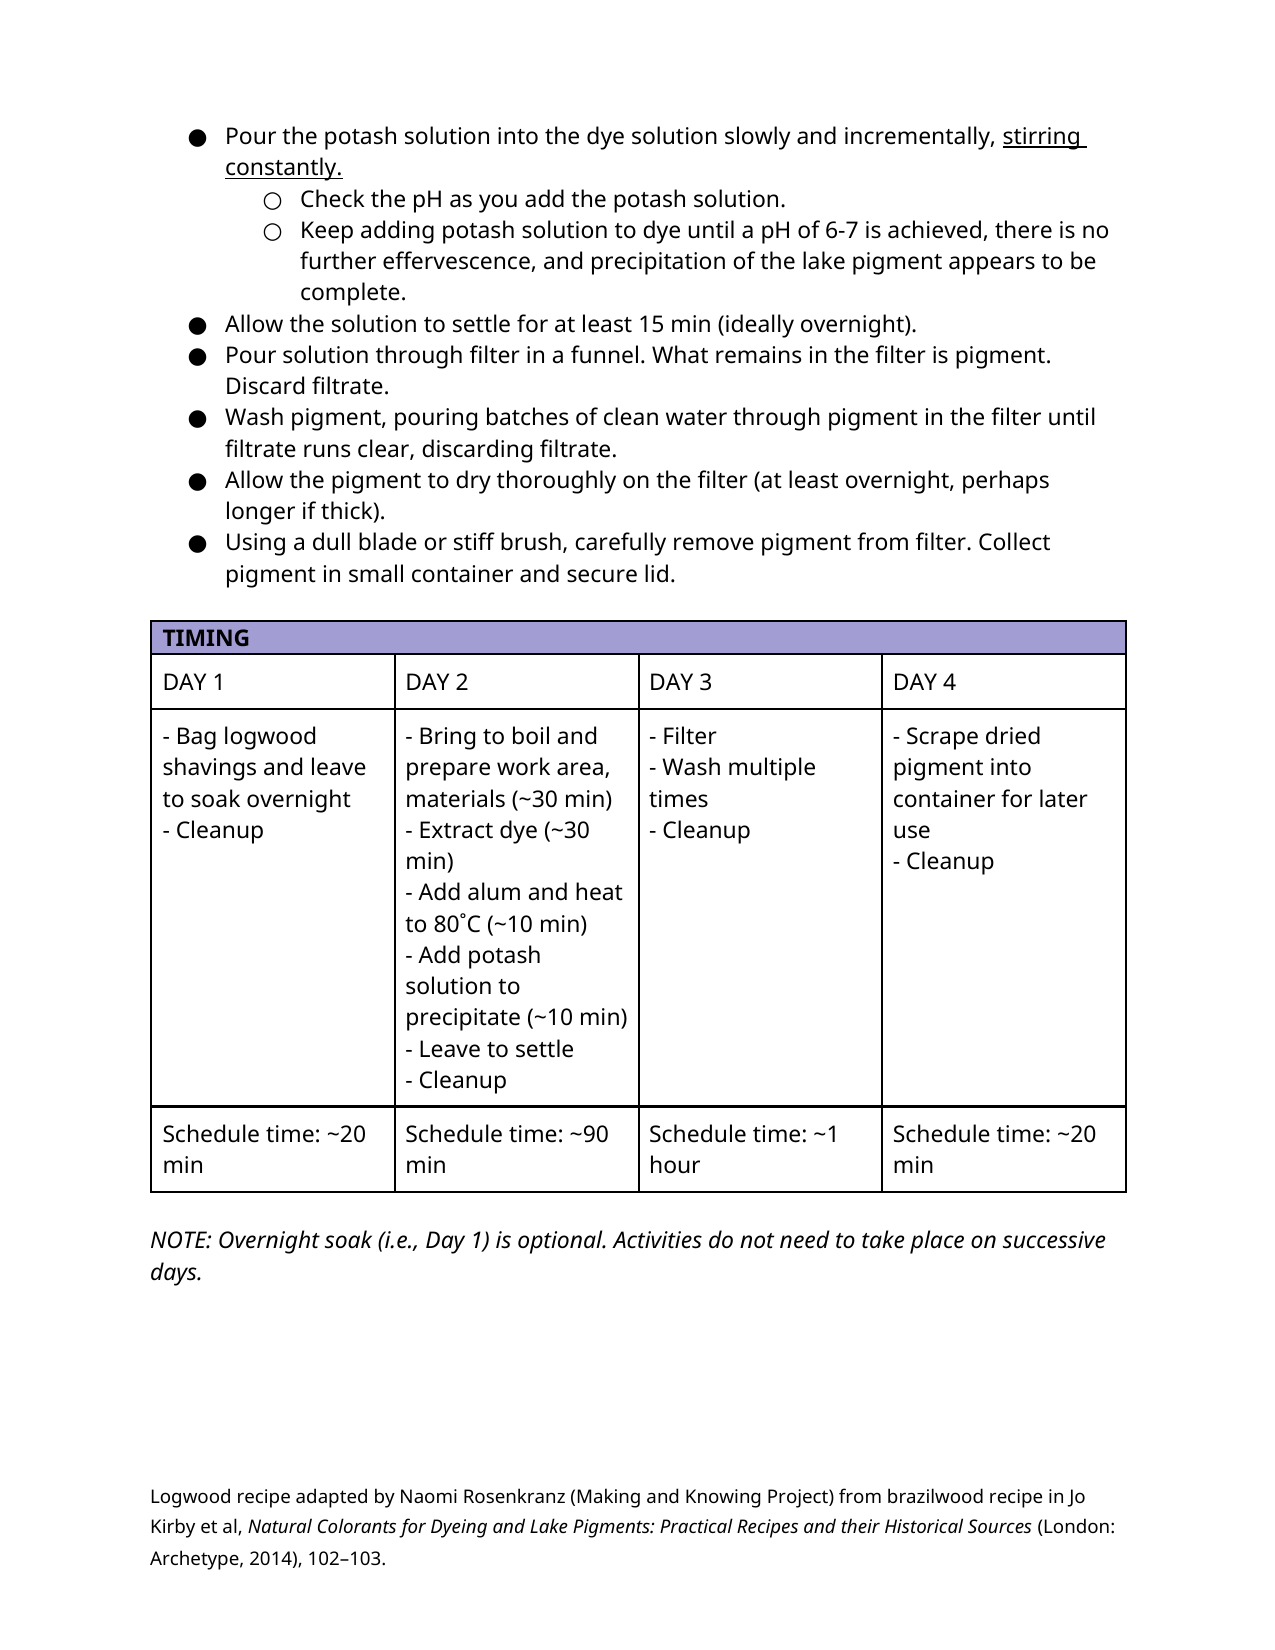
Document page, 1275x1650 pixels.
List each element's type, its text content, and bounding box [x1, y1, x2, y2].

table_cell - Filter - Wash multiple times - Cleanup [640, 710, 881, 1105]
table_cell Schedule time: ~1 hour [640, 1108, 881, 1191]
table_cell - Scrape dried pigment into container for later use - Cleanup [883, 710, 1125, 1105]
list Allow the solution to settle for at least 15 min (ideally overnight). [187, 307, 1125, 339]
list Keep adding potash solution to dye until a pH of 6-7 is achieved, there is no further effervescence, and precipitation of the lake pigment appears to be complete. [262, 214, 1125, 307]
table_header TIMING [152, 622, 1125, 653]
table_cell Schedule time: ~90 min [396, 1108, 638, 1191]
table_cell DAY 2 [396, 655, 638, 707]
list Pour solution through filter in a funnel. What remains in the filter is pigment. Discard filtrate. [187, 339, 1125, 401]
text NOTE: Overnight soak (i.e., Day 1) is optional. Activities do not need to take place on successive days. [150, 1224, 1125, 1287]
list Allow the pigment to dry thoroughly on the filter (at least overnight, perhaps longer if thick). [187, 464, 1125, 526]
table_cell Schedule time: ~20 min [883, 1108, 1125, 1191]
table_cell - Bring to boil and prepare work area, materials (~30 min) - Extract dye (~30 min) - Add alum and heat to 80˚C (~10 min) - Add potash solution to precipitate (~10 min) - Leave to settle - Cleanup [396, 710, 638, 1105]
table_cell Schedule time: ~20 min [152, 1108, 394, 1191]
list Check the pH as you add the potash solution. [262, 182, 1125, 214]
table_cell DAY 3 [640, 655, 881, 707]
table_cell - Bag logwood shavings and leave to soak overnight - Cleanup [152, 710, 394, 1105]
list Wash pigment, pouring batches of clean water through pigment in the filter until filtrate runs clear, discarding filtrate. [187, 401, 1125, 464]
list Using a dull blade or stiff brush, carefully remove pigment from filter. Collect pigment in small container and secure lid. [187, 526, 1125, 589]
table_cell DAY 4 [883, 655, 1125, 707]
table_cell DAY 1 [152, 655, 394, 707]
list Pour the potash solution into the dye solution slowly and incrementally, stirring constantly. [187, 120, 1125, 182]
